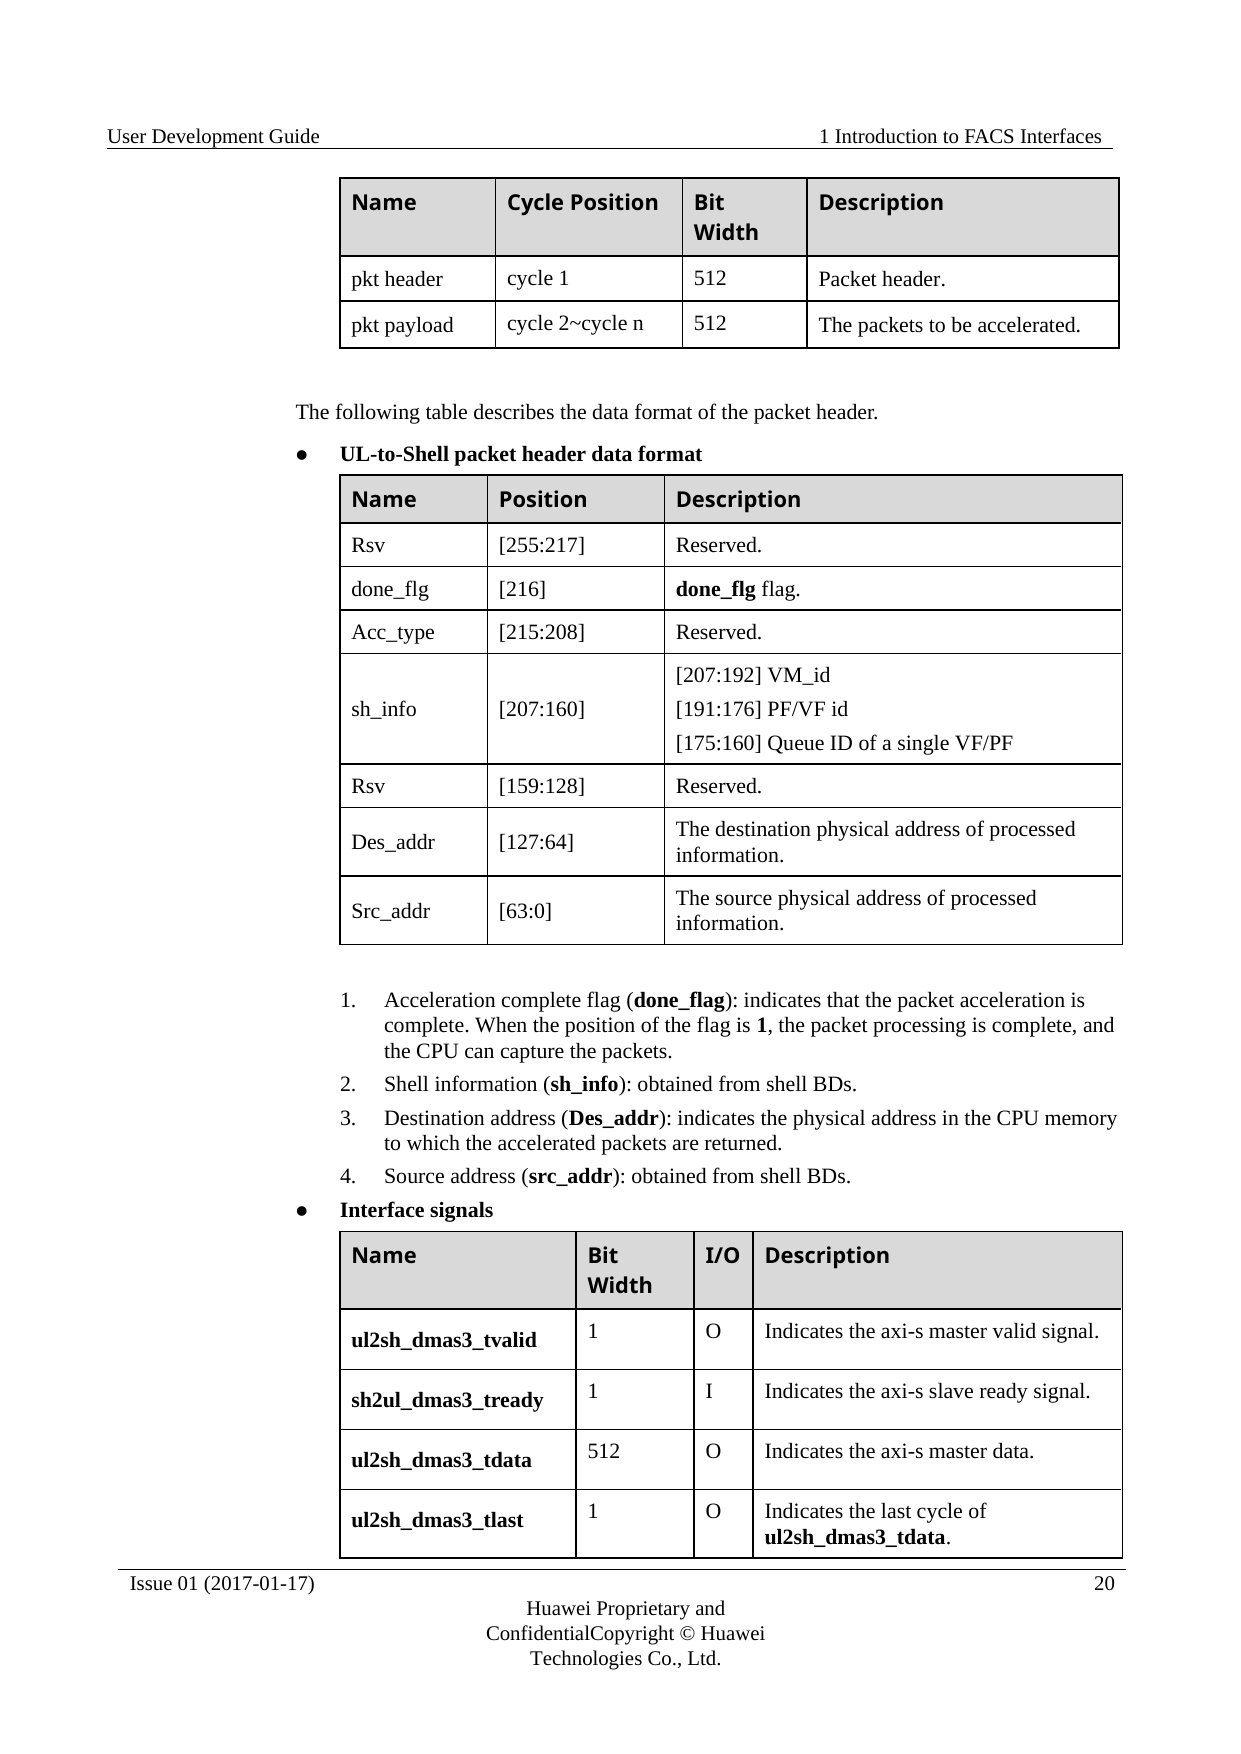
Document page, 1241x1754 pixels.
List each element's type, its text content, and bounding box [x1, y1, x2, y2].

table_header I/O [695, 1232, 752, 1308]
table_cell Packet header. [808, 257, 1118, 300]
text Acceleration complete flag (done_flag): indicates that the packet acceleration is complete. When the position of the flag is 1, the packet processing is complete, and the CPU can capture the packets. [340, 987, 1122, 1063]
table_cell [159:128] [488, 765, 664, 806]
table_cell sh_info [341, 654, 487, 763]
table_cell [127:64] [488, 808, 664, 875]
table_cell Reserved. [665, 522, 1122, 566]
table_header Name [341, 1232, 575, 1308]
table_cell [207:160] [488, 654, 664, 763]
table_cell The packets to be accelerated. [808, 302, 1118, 347]
table_cell Indicates the axi-s master data. [754, 1429, 1122, 1489]
table_header Bit Width [683, 179, 806, 255]
table_cell ul2sh_dmas3_tdata [341, 1430, 575, 1489]
table_cell 1 [577, 1490, 693, 1557]
table_cell [63:0] [488, 877, 664, 944]
table_cell O [695, 1490, 752, 1557]
text The following table describes the data format of the packet header. [295, 399, 1122, 424]
table_header Description [754, 1232, 1122, 1308]
table_cell Rsv [341, 524, 487, 566]
table_cell cycle 1 [496, 257, 682, 300]
table_cell Des_addr [341, 808, 487, 875]
table_cell [207:192] VM_id [191:176] PF/VF id [175:160] Queue ID of a single VF/PF [665, 653, 1122, 763]
table_header Description [808, 179, 1118, 255]
text Source address (src_addr): obtained from shell BDs. [340, 1163, 1122, 1189]
table_cell cycle 2~cycle n [496, 302, 682, 347]
table_cell O [695, 1430, 752, 1489]
table_cell 512 [683, 302, 806, 347]
list UL-to-Shell packet header data format [295, 441, 1122, 466]
table_header Name [341, 179, 495, 255]
list Interface signals [295, 1197, 1122, 1222]
text Shell information (sh_info): obtained from shell BDs. [340, 1071, 1122, 1096]
table_cell [215:208] [488, 611, 664, 652]
table_cell Src_addr [341, 877, 487, 944]
table_cell 512 [683, 257, 806, 300]
table_cell pkt header [341, 257, 495, 300]
table_cell Reserved. [665, 609, 1122, 652]
table_cell Indicates the axi-s master valid signal. [754, 1308, 1122, 1368]
table_header Position [488, 476, 664, 522]
table_header Cycle Position [496, 179, 682, 255]
table_cell done_flg [341, 567, 487, 609]
table_cell The source physical address of processed information. [665, 875, 1122, 944]
table_cell Acc_type [341, 611, 487, 652]
table_header Bit Width [577, 1232, 693, 1308]
table_cell O [695, 1310, 752, 1368]
table_cell done_flg flag. [665, 566, 1122, 609]
table_cell [255:217] [488, 524, 664, 566]
table_cell The destination physical address of processed information. [665, 806, 1122, 875]
table_cell Indicates the axi-s slave ready signal. [754, 1369, 1122, 1428]
table_cell 512 [577, 1430, 693, 1489]
table_cell pkt payload [341, 302, 495, 347]
table_cell sh2ul_dmas3_tready [341, 1370, 575, 1428]
table_header Description [665, 476, 1122, 522]
table_cell 1 [577, 1310, 693, 1368]
table_cell Rsv [341, 765, 487, 806]
table_cell I [695, 1370, 752, 1428]
table_cell 1 [577, 1370, 693, 1428]
table_cell Indicates the last cycle of ul2sh_dmas3_tdata. [754, 1489, 1122, 1557]
table_cell [216] [488, 567, 664, 609]
table_cell Reserved. [665, 763, 1122, 806]
table_cell ul2sh_dmas3_tvalid [341, 1310, 575, 1368]
table_cell ul2sh_dmas3_tlast [341, 1490, 575, 1557]
text Destination address (Des_addr): indicates the physical address in the CPU memory to which the accelerated packets are returned. [340, 1105, 1122, 1155]
table_header Name [341, 476, 487, 522]
